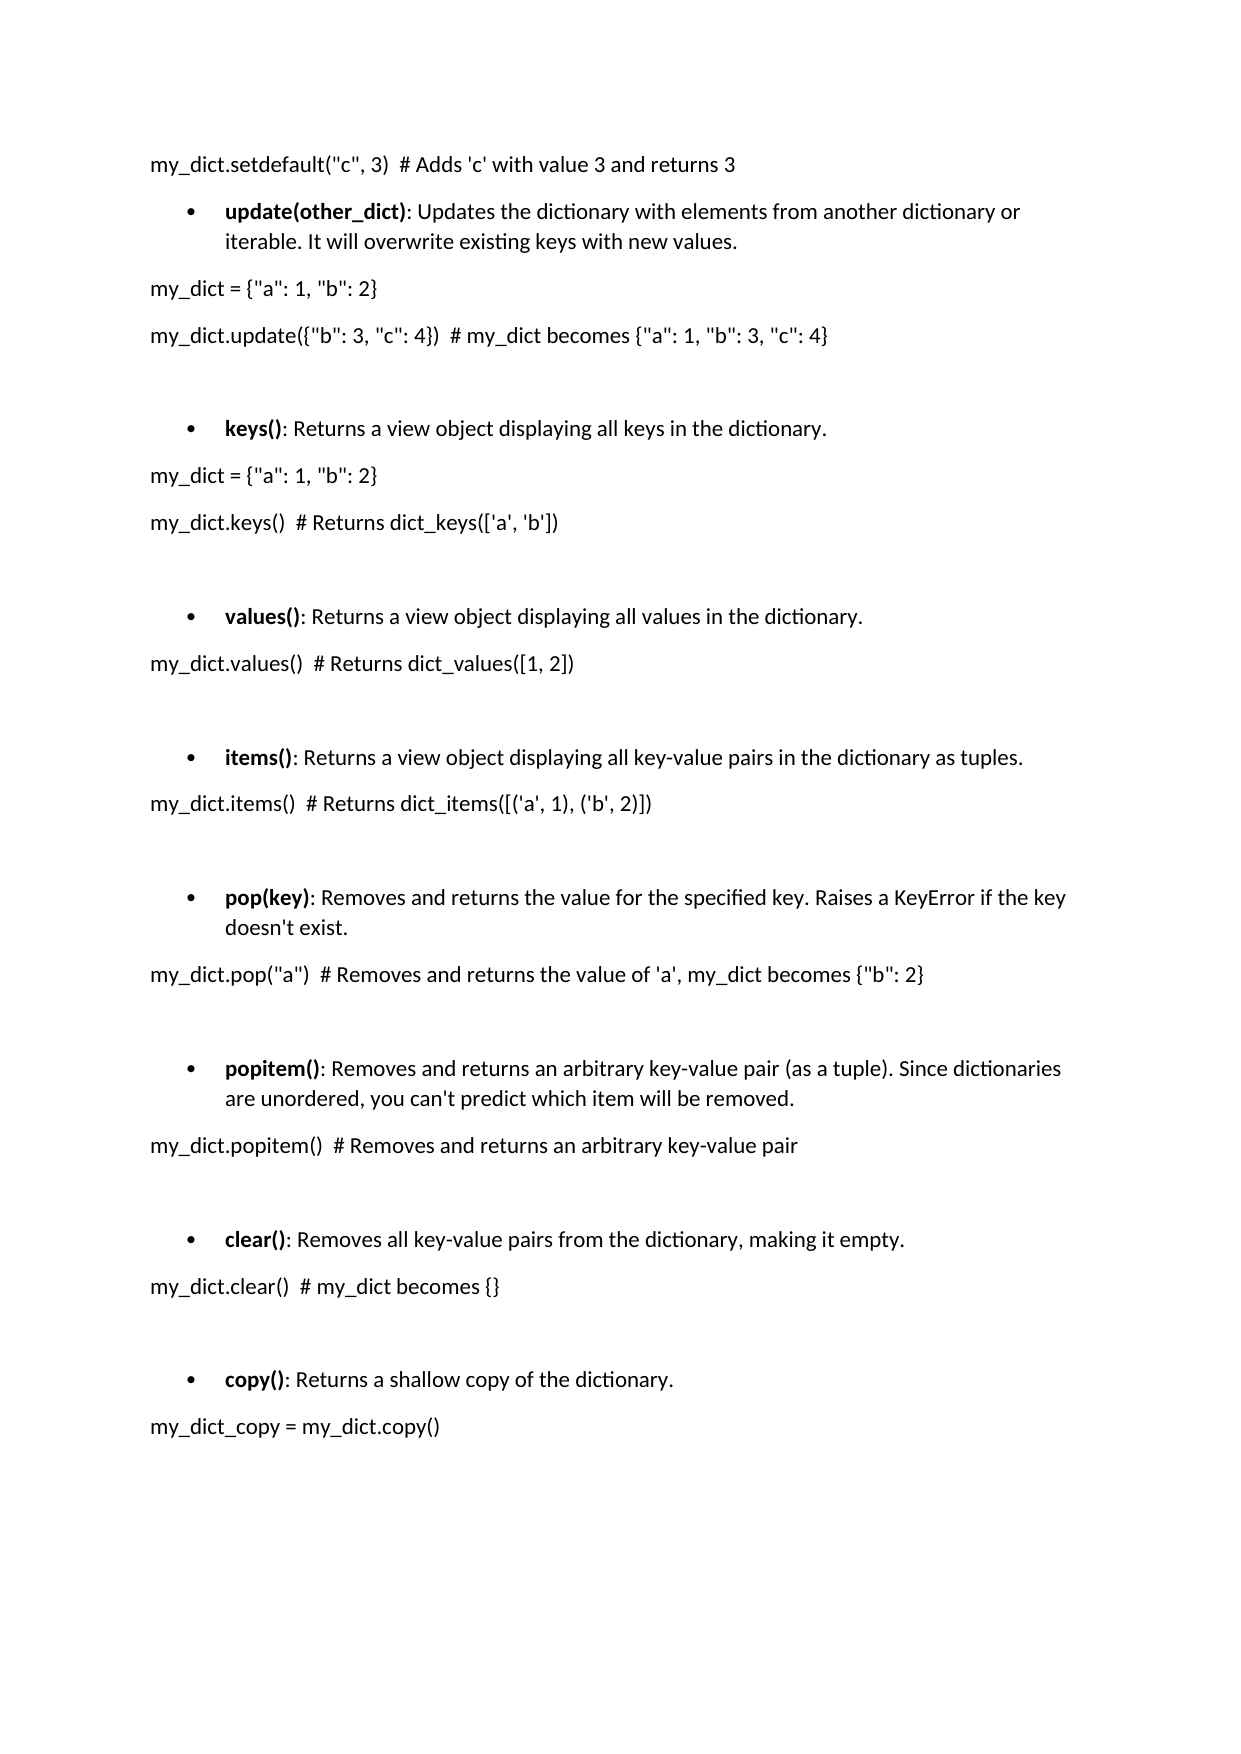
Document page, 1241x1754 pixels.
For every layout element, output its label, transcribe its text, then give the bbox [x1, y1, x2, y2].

list clear(): Removes all key-value pairs from the dictionary, making it empty. [187, 1225, 1090, 1253]
list values(): Returns a view object displaying all values in the dictionary. [187, 602, 1090, 630]
text my_dict.clear() # my_dict becomes {} [150, 1272, 1090, 1300]
text my_dict = {"a": 1, "b": 2} [150, 461, 1090, 489]
list items(): Returns a view object displaying all key-value pairs in the dictionary as tuples. [187, 743, 1090, 771]
text my_dict = {"a": 1, "b": 2} [150, 274, 1090, 302]
text my_dict.items() # Returns dict_items([('a', 1), ('b', 2)]) [150, 789, 1090, 818]
list popitem(): Removes and returns an arbitrary key-value pair (as a tuple). Since dictionaries are unordered, you can't predict which item will be removed. [187, 1054, 1090, 1112]
text my_dict_copy = my_dict.copy() [150, 1412, 1090, 1441]
text my_dict.values() # Returns dict_values([1, 2]) [150, 649, 1090, 677]
text my_dict.popitem() # Removes and returns an arbitrary key-value pair [150, 1131, 1090, 1159]
text my_dict.update({"b": 3, "c": 4}) # my_dict becomes {"a": 1, "b": 3, "c": 4} [150, 321, 1090, 349]
text my_dict.pop("a") # Removes and returns the value of 'a', my_dict becomes {"b": 2} [150, 960, 1090, 988]
list pop(key): Removes and returns the value for the specified key. Raises a KeyError if the key doesn't exist. [187, 883, 1090, 942]
list copy(): Returns a shallow copy of the dictionary. [187, 1366, 1090, 1394]
list keys(): Returns a view object displaying all keys in the dictionary. [187, 414, 1090, 443]
list update(other_dict): Updates the dictionary with elements from another dictionary or iterable. It will overwrite existing keys with new values. [187, 197, 1090, 255]
text my_dict.setdefault("c", 3) # Adds 'c' with value 3 and returns 3 [150, 150, 1090, 178]
text my_dict.keys() # Returns dict_keys(['a', 'b']) [150, 508, 1090, 536]
